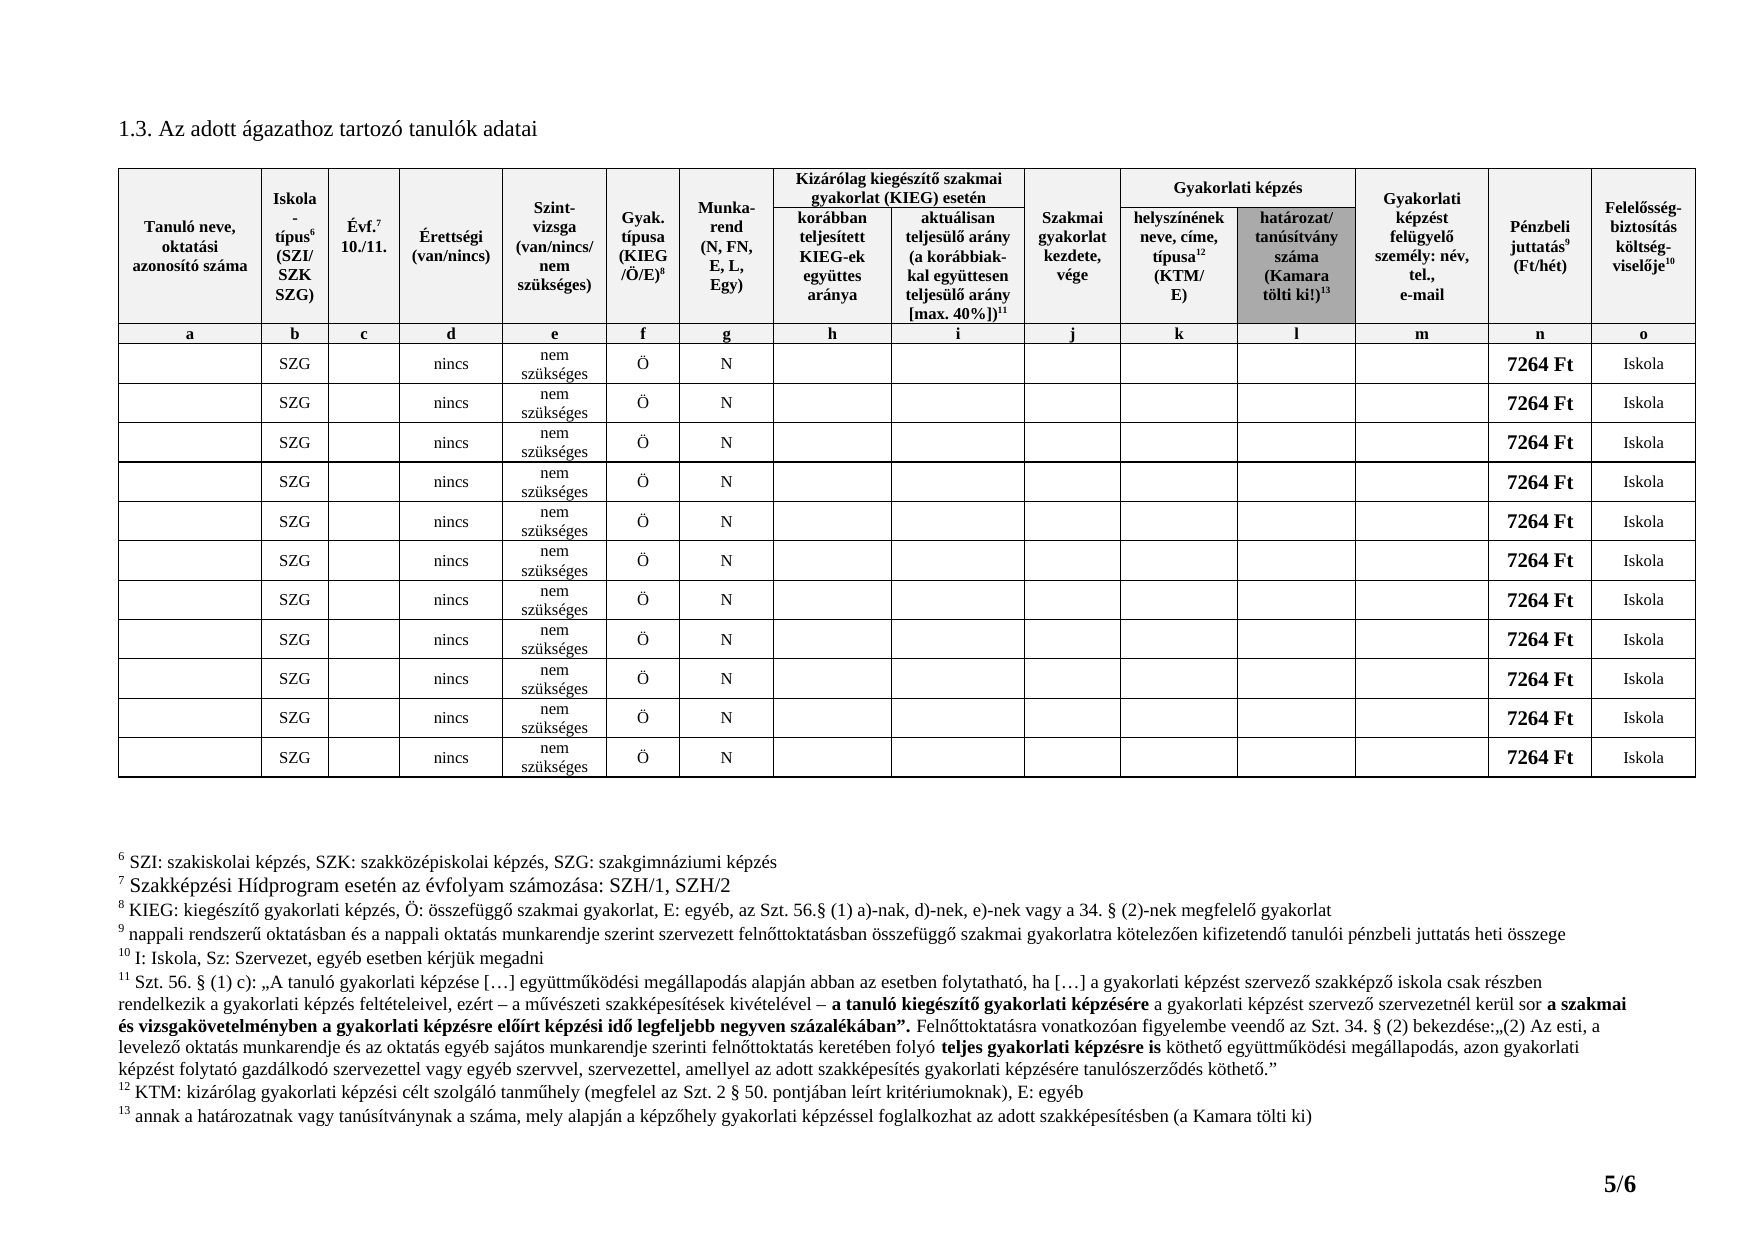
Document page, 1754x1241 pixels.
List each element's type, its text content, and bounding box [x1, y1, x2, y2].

table_cell [1025, 463, 1120, 501]
table_cell [1025, 541, 1120, 579]
table_cell N [680, 659, 773, 698]
table_cell [1238, 738, 1355, 776]
table_cell h [774, 324, 891, 343]
table_cell korábban teljesített KIEG-ek együttes aránya [774, 208, 891, 323]
table_cell nincs [400, 620, 502, 658]
table_cell [1121, 738, 1237, 776]
table_cell 7264 Ft [1489, 541, 1591, 579]
table_cell nincs [400, 699, 502, 737]
table_cell [892, 344, 1024, 383]
table_cell nem szükséges [503, 738, 606, 776]
table_cell [1025, 738, 1120, 776]
table_header Gyak. típusa (KIEG/Ö/E) [607, 169, 679, 323]
table_cell [1121, 344, 1237, 383]
table_cell Iskola [1592, 699, 1695, 737]
table_cell 7264 Ft [1489, 738, 1591, 776]
table_cell SZG [262, 463, 328, 501]
table_cell [1356, 620, 1488, 658]
table_cell [119, 502, 261, 540]
table_cell [892, 581, 1024, 619]
table_cell [774, 738, 891, 776]
table_cell a [119, 324, 261, 343]
table_cell [1121, 659, 1237, 698]
table_cell nincs [400, 423, 502, 461]
table_cell [329, 423, 399, 461]
table_cell 7264 Ft [1489, 699, 1591, 737]
table_cell [774, 541, 891, 579]
table_header Szint-vizsga (van/nincs/ nem szükséges) [503, 169, 606, 323]
table_cell [1238, 699, 1355, 737]
table_cell [119, 581, 261, 619]
table_cell [329, 344, 399, 383]
table_cell nincs [400, 384, 502, 422]
table_cell helyszínének neve, címe, típusa (KTM/ E) [1121, 208, 1237, 323]
table_cell 7264 Ft [1489, 384, 1591, 422]
table_cell [774, 659, 891, 698]
table_cell o [1592, 324, 1695, 343]
table_cell Iskola [1592, 344, 1695, 383]
table_cell [329, 502, 399, 540]
table_cell [329, 384, 399, 422]
table_cell SZG [262, 738, 328, 776]
table_cell c [329, 324, 399, 343]
table_cell [1121, 384, 1237, 422]
table_cell Ö [607, 502, 679, 540]
table_header Munka-rend (N, FN, E, L, Egy) [680, 169, 773, 323]
table_cell aktuálisan teljesülő arány (a korábbiak-kal együttesen teljesülő arány [max. 40%]) [892, 208, 1024, 323]
table_cell nincs [400, 659, 502, 698]
table_cell Ö [607, 541, 679, 579]
table_cell [1356, 344, 1488, 383]
table_cell [329, 738, 399, 776]
table_cell [119, 620, 261, 658]
table_header Iskola-típus (SZI/ SZK SZG) [262, 169, 328, 323]
table_cell [1238, 581, 1355, 619]
table_cell N [680, 541, 773, 579]
table_cell k [1121, 324, 1237, 343]
table_cell [774, 620, 891, 658]
table_cell [774, 463, 891, 501]
table_header Felelősség-biztosítás költség-viselője [1592, 169, 1695, 323]
table_cell határozat/ tanúsítvány száma (Kamara tölti ki!) [1238, 208, 1355, 323]
table_cell [119, 541, 261, 579]
table_cell [1356, 541, 1488, 579]
table_cell nem szükséges [503, 344, 606, 383]
table_cell [1356, 581, 1488, 619]
table_cell SZG [262, 581, 328, 619]
table_cell [774, 502, 891, 540]
table_cell nincs [400, 502, 502, 540]
table_cell N [680, 423, 773, 461]
table_cell N [680, 699, 773, 737]
table_cell SZG [262, 423, 328, 461]
table_cell [774, 344, 891, 383]
table_cell [1238, 659, 1355, 698]
table_cell nem szükséges [503, 581, 606, 619]
table_cell [1025, 699, 1120, 737]
table_cell Ö [607, 463, 679, 501]
table_cell Iskola [1592, 384, 1695, 422]
table_cell 7264 Ft [1489, 620, 1591, 658]
table_cell nincs [400, 344, 502, 383]
table_cell [892, 384, 1024, 422]
table_cell [1356, 659, 1488, 698]
table_cell Ö [607, 659, 679, 698]
table_cell Iskola [1592, 463, 1695, 501]
table_cell [119, 699, 261, 737]
table_cell Ö [607, 423, 679, 461]
table_cell [774, 384, 891, 422]
table_cell n [1489, 324, 1591, 343]
table_cell d [400, 324, 502, 343]
table_cell [1238, 384, 1355, 422]
table_header Gyakorlati képzést felügyelő személy: név, tel., e-mail [1356, 169, 1488, 323]
table_cell 7264 Ft [1489, 659, 1591, 698]
table_cell Ö [607, 384, 679, 422]
table_cell [329, 699, 399, 737]
table_cell [892, 620, 1024, 658]
table_header Gyakorlati képzés [1121, 169, 1355, 207]
table_cell SZG [262, 659, 328, 698]
table_cell nem szükséges [503, 699, 606, 737]
table_cell i [892, 324, 1024, 343]
table_cell [119, 384, 261, 422]
table_cell [1356, 738, 1488, 776]
table_cell [1121, 581, 1237, 619]
table_cell Ö [607, 738, 679, 776]
table_cell [1238, 620, 1355, 658]
table_cell [774, 423, 891, 461]
table_cell [892, 699, 1024, 737]
table_cell nincs [400, 541, 502, 579]
table_cell 7264 Ft [1489, 463, 1591, 501]
table_cell Iskola [1592, 659, 1695, 698]
table_cell [774, 581, 891, 619]
table_cell [1025, 581, 1120, 619]
table_cell [119, 463, 261, 501]
table_cell [892, 423, 1024, 461]
table_cell nincs [400, 463, 502, 501]
table_cell m [1356, 324, 1488, 343]
table_header Pénzbeli juttatás (Ft/hét) [1489, 169, 1591, 323]
table_cell f [607, 324, 679, 343]
table_header Évf. 10./11. [329, 169, 399, 323]
table_cell SZG [262, 502, 328, 540]
table_cell [1121, 541, 1237, 579]
text 1.3. Az adott ágazathoz tartozó tanulók adatai [118, 115, 1636, 141]
table_header Szakmai gyakorlat kezdete, vége [1025, 169, 1120, 323]
table_cell Ö [607, 581, 679, 619]
table_cell [1238, 423, 1355, 461]
table_cell [1025, 344, 1120, 383]
table_cell nincs [400, 738, 502, 776]
table_cell [1121, 620, 1237, 658]
table_cell [1025, 659, 1120, 698]
table_cell [329, 581, 399, 619]
table_cell [1356, 384, 1488, 422]
table_cell N [680, 738, 773, 776]
table_cell nem szükséges [503, 384, 606, 422]
table_cell [892, 502, 1024, 540]
table_cell [1238, 541, 1355, 579]
table_cell SZG [262, 384, 328, 422]
table_cell [892, 659, 1024, 698]
table_header Tanuló neve, oktatási azonosító száma [119, 169, 261, 323]
table_cell [1025, 502, 1120, 540]
table_cell N [680, 502, 773, 540]
table_cell [1356, 502, 1488, 540]
table_cell Iskola [1592, 423, 1695, 461]
table_cell [1238, 344, 1355, 383]
table_cell Ö [607, 620, 679, 658]
table_header Kizárólag kiegészítő szakmai gyakorlat (KIEG) esetén [774, 169, 1024, 207]
table_cell l [1238, 324, 1355, 343]
table_cell nincs [400, 581, 502, 619]
table_cell [119, 659, 261, 698]
table_cell [1238, 463, 1355, 501]
table_cell SZG [262, 541, 328, 579]
table_cell nem szükséges [503, 541, 606, 579]
table_cell 7264 Ft [1489, 344, 1591, 383]
table_cell [119, 423, 261, 461]
table_cell N [680, 463, 773, 501]
table_cell [119, 738, 261, 776]
table_cell N [680, 620, 773, 658]
table_cell e [503, 324, 606, 343]
table_cell [329, 620, 399, 658]
table_cell [329, 463, 399, 501]
table_cell nem szükséges [503, 463, 606, 501]
table_cell SZG [262, 344, 328, 383]
table_cell Iskola [1592, 581, 1695, 619]
table_cell nem szükséges [503, 502, 606, 540]
table_cell [1356, 463, 1488, 501]
table_cell nem szükséges [503, 659, 606, 698]
table_cell [774, 699, 891, 737]
table_cell [892, 541, 1024, 579]
table_cell [1025, 620, 1120, 658]
table_cell N [680, 344, 773, 383]
table_cell [1356, 699, 1488, 737]
table_cell [1121, 699, 1237, 737]
table_cell 7264 Ft [1489, 502, 1591, 540]
table_cell [329, 541, 399, 579]
table_cell [1025, 423, 1120, 461]
table_cell Ö [607, 344, 679, 383]
table_cell [1121, 423, 1237, 461]
table_cell Iskola [1592, 738, 1695, 776]
table_cell 7264 Ft [1489, 423, 1591, 461]
table_cell [1356, 423, 1488, 461]
table_cell SZG [262, 699, 328, 737]
table_cell [1025, 384, 1120, 422]
table_cell b [262, 324, 328, 343]
table_cell Iskola [1592, 502, 1695, 540]
table_cell nem szükséges [503, 620, 606, 658]
table_cell [1121, 463, 1237, 501]
table_cell [892, 463, 1024, 501]
table_cell j [1025, 324, 1120, 343]
table_cell N [680, 384, 773, 422]
table_cell g [680, 324, 773, 343]
table_cell [329, 659, 399, 698]
table_cell nem szükséges [503, 423, 606, 461]
table_cell Iskola [1592, 620, 1695, 658]
table_cell [1121, 502, 1237, 540]
table_cell Iskola [1592, 541, 1695, 579]
table_header Érettségi (van/nincs) [400, 169, 502, 323]
table_cell [1238, 502, 1355, 540]
table_cell 7264 Ft [1489, 581, 1591, 619]
table_cell Ö [607, 699, 679, 737]
table_cell SZG [262, 620, 328, 658]
table_cell [892, 738, 1024, 776]
table_cell [119, 344, 261, 383]
table_cell N [680, 581, 773, 619]
